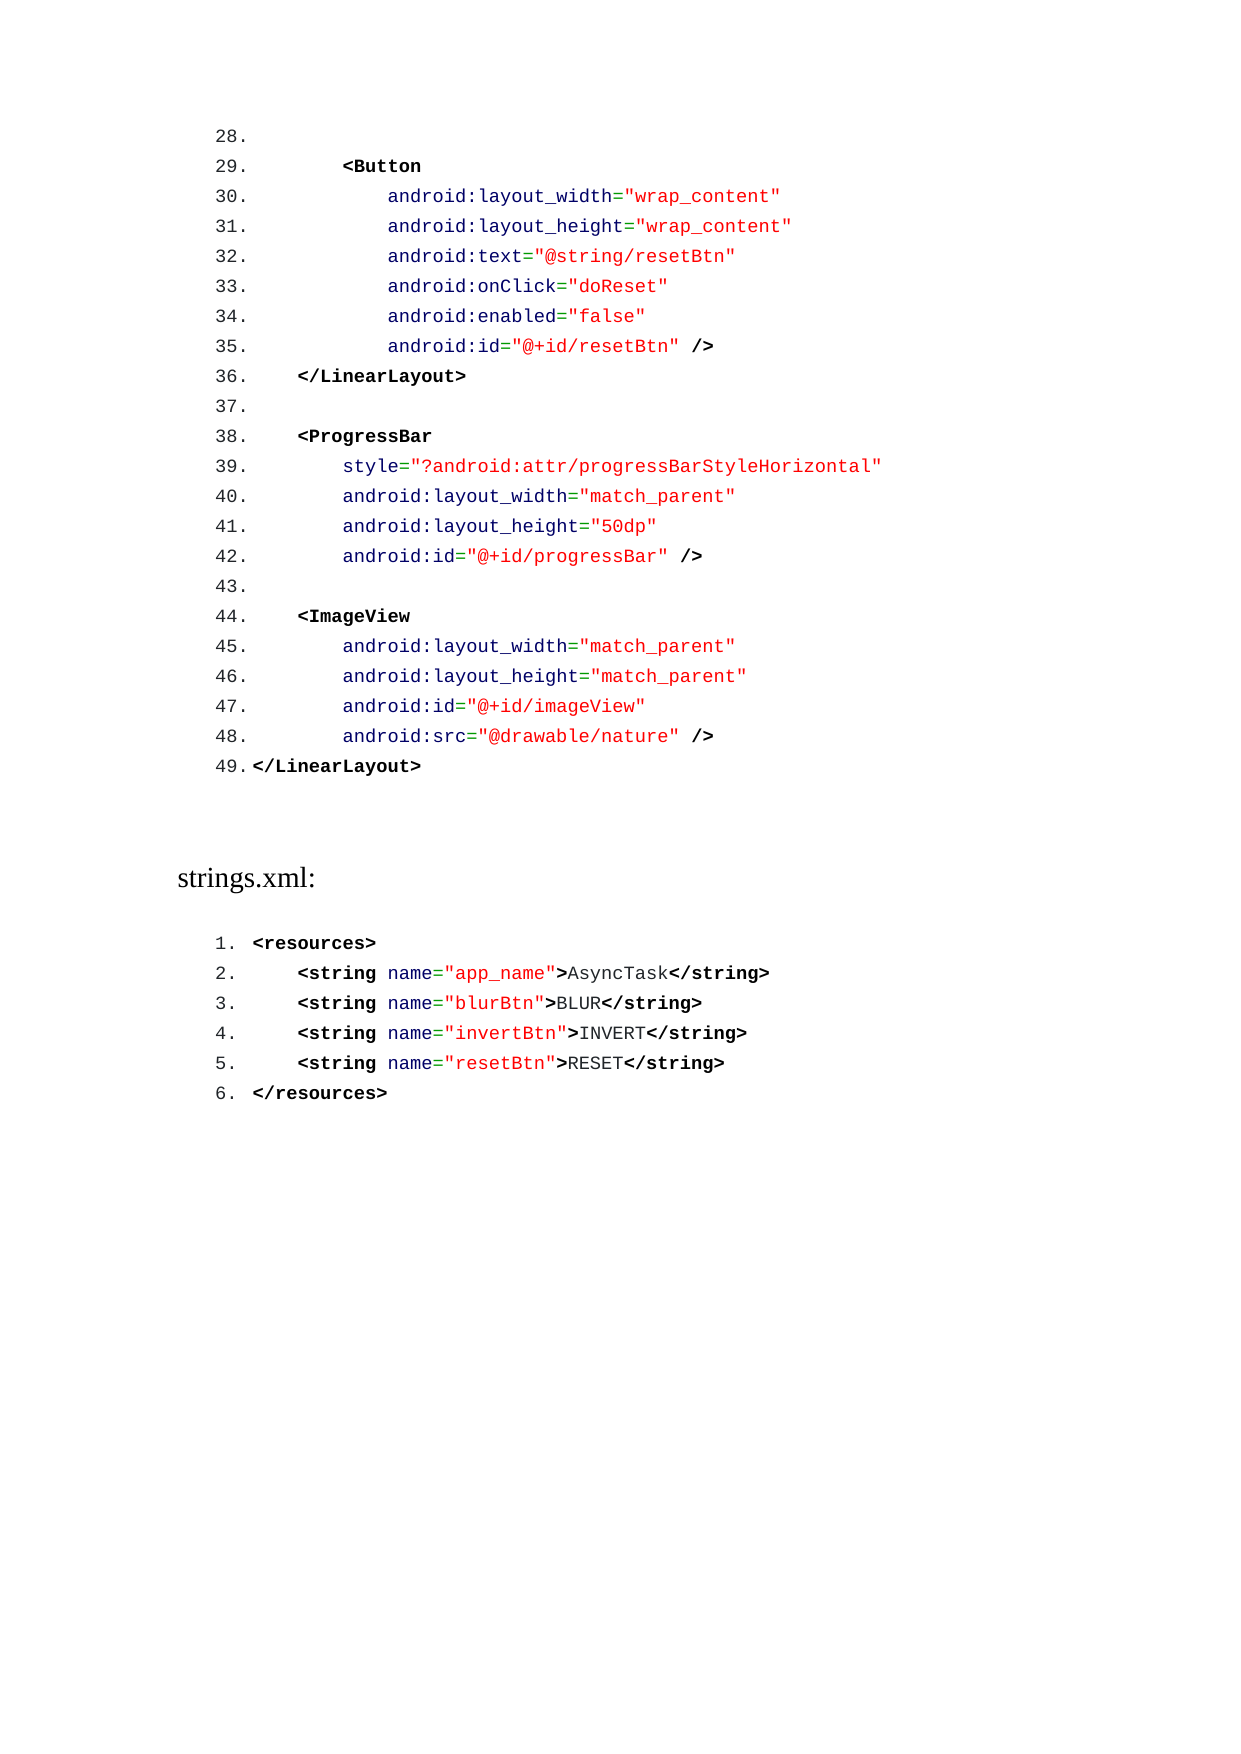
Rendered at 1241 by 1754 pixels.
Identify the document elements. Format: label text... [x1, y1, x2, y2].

list <string name="app_name">AsyncTask</string> [215, 955, 1152, 985]
list android:layout_width="wrap_content" [215, 178, 1152, 208]
list android:src="@drawable/nature" /> [215, 718, 1152, 748]
list <ProgressBar [215, 418, 1152, 448]
list <ImageView [215, 598, 1152, 628]
list android:text="@string/resetBtn" [215, 238, 1152, 268]
list <string name="resetBtn">RESET</string> [215, 1045, 1152, 1075]
list android:id="@+id/imageView" [215, 688, 1152, 718]
list <resources> [215, 925, 1152, 955]
list android:layout_width="match_parent" [215, 628, 1152, 658]
list <string name="blurBtn">BLUR</string> [215, 985, 1152, 1015]
list <string name="invertBtn">INVERT</string> [215, 1015, 1152, 1045]
list </LinearLayout> [215, 748, 1152, 778]
list style="?android:attr/progressBarStyleHorizontal" [215, 448, 1152, 478]
list android:layout_height="match_parent" [215, 658, 1152, 688]
list android:onClick="doReset" [215, 268, 1152, 298]
list android:enabled="false" [215, 298, 1152, 328]
list android:id="@+id/progressBar" /> [215, 538, 1152, 568]
list <Button [215, 148, 1152, 178]
list android:layout_height="50dp" [215, 508, 1152, 538]
list </LinearLayout> [215, 358, 1152, 388]
list android:layout_width="match_parent" [215, 478, 1152, 508]
list </resources> [215, 1075, 1152, 1105]
text strings.xml: [177, 860, 1152, 894]
list android:layout_height="wrap_content" [215, 208, 1152, 238]
list android:id="@+id/resetBtn" /> [215, 328, 1152, 358]
